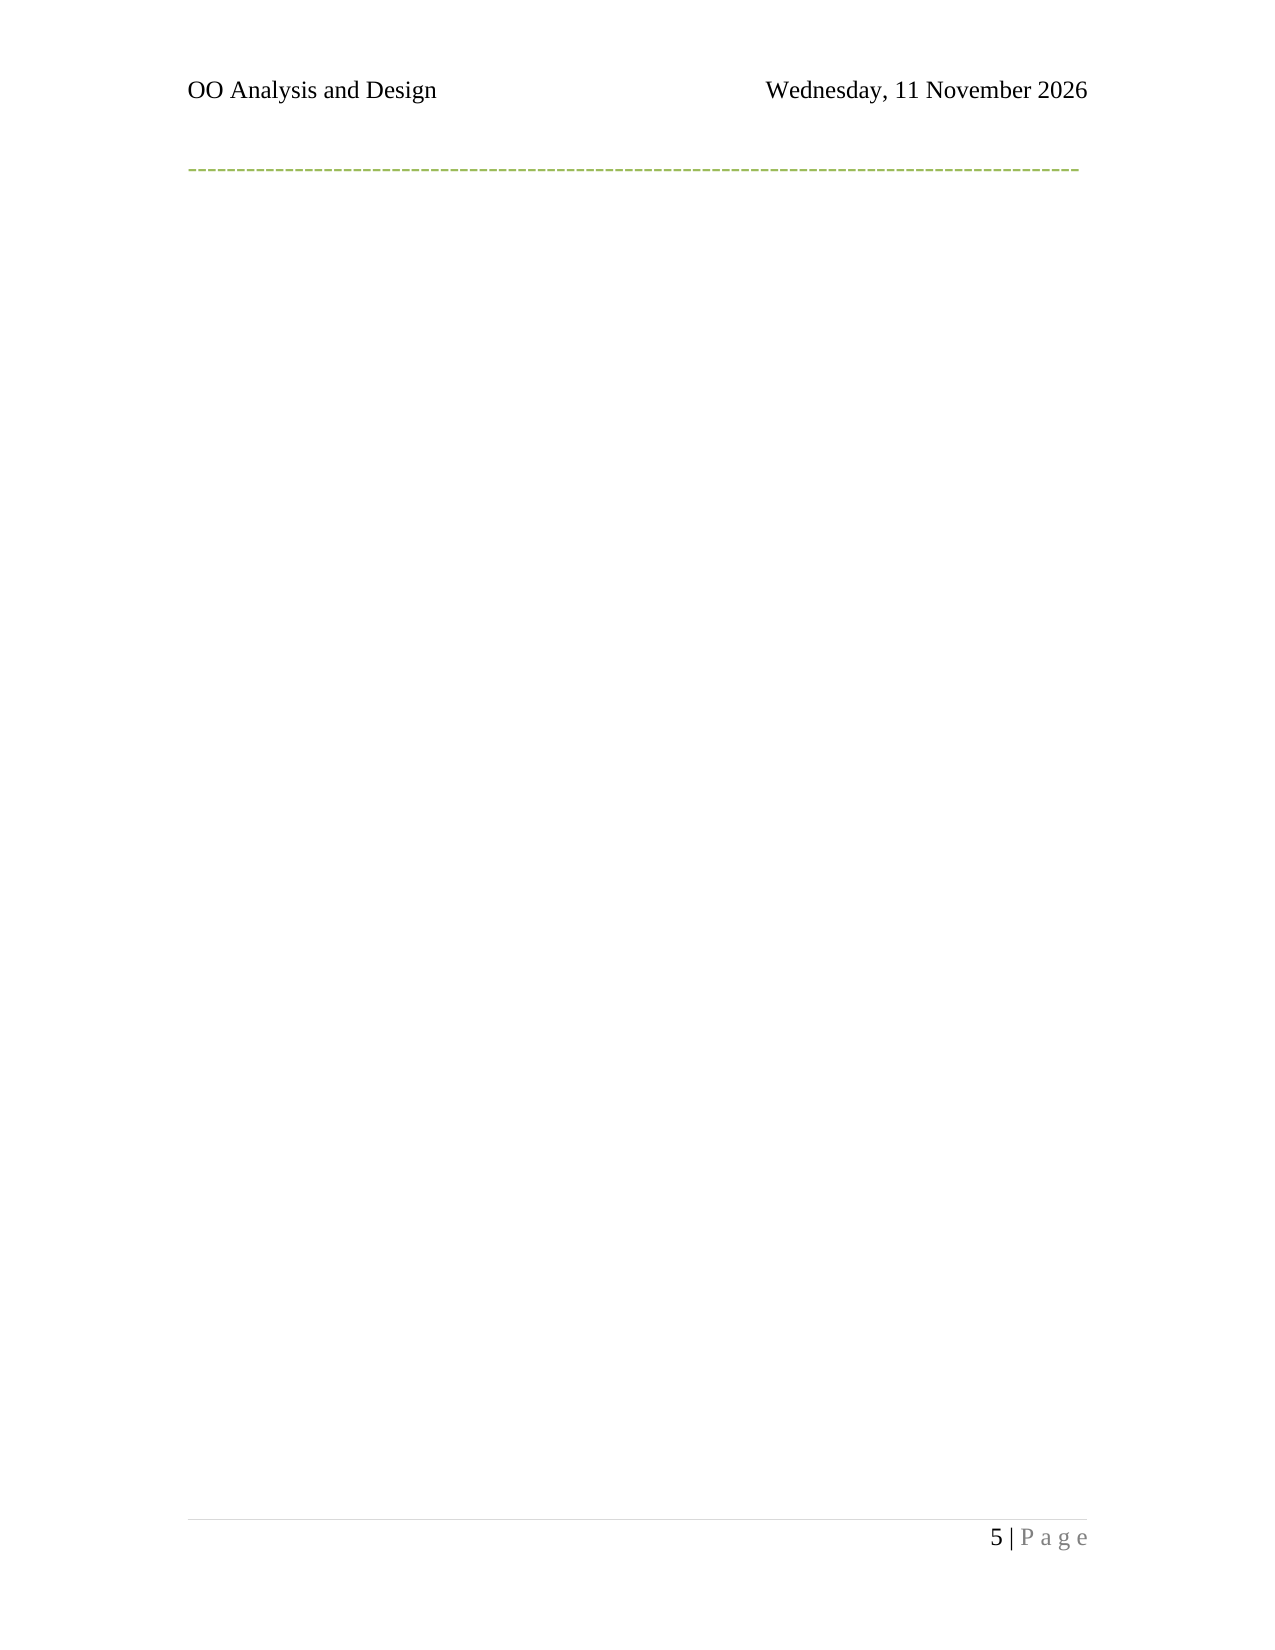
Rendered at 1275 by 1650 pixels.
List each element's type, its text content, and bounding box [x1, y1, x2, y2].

text -------------------------------------------------------------------------------------------- [187, 150, 1087, 183]
